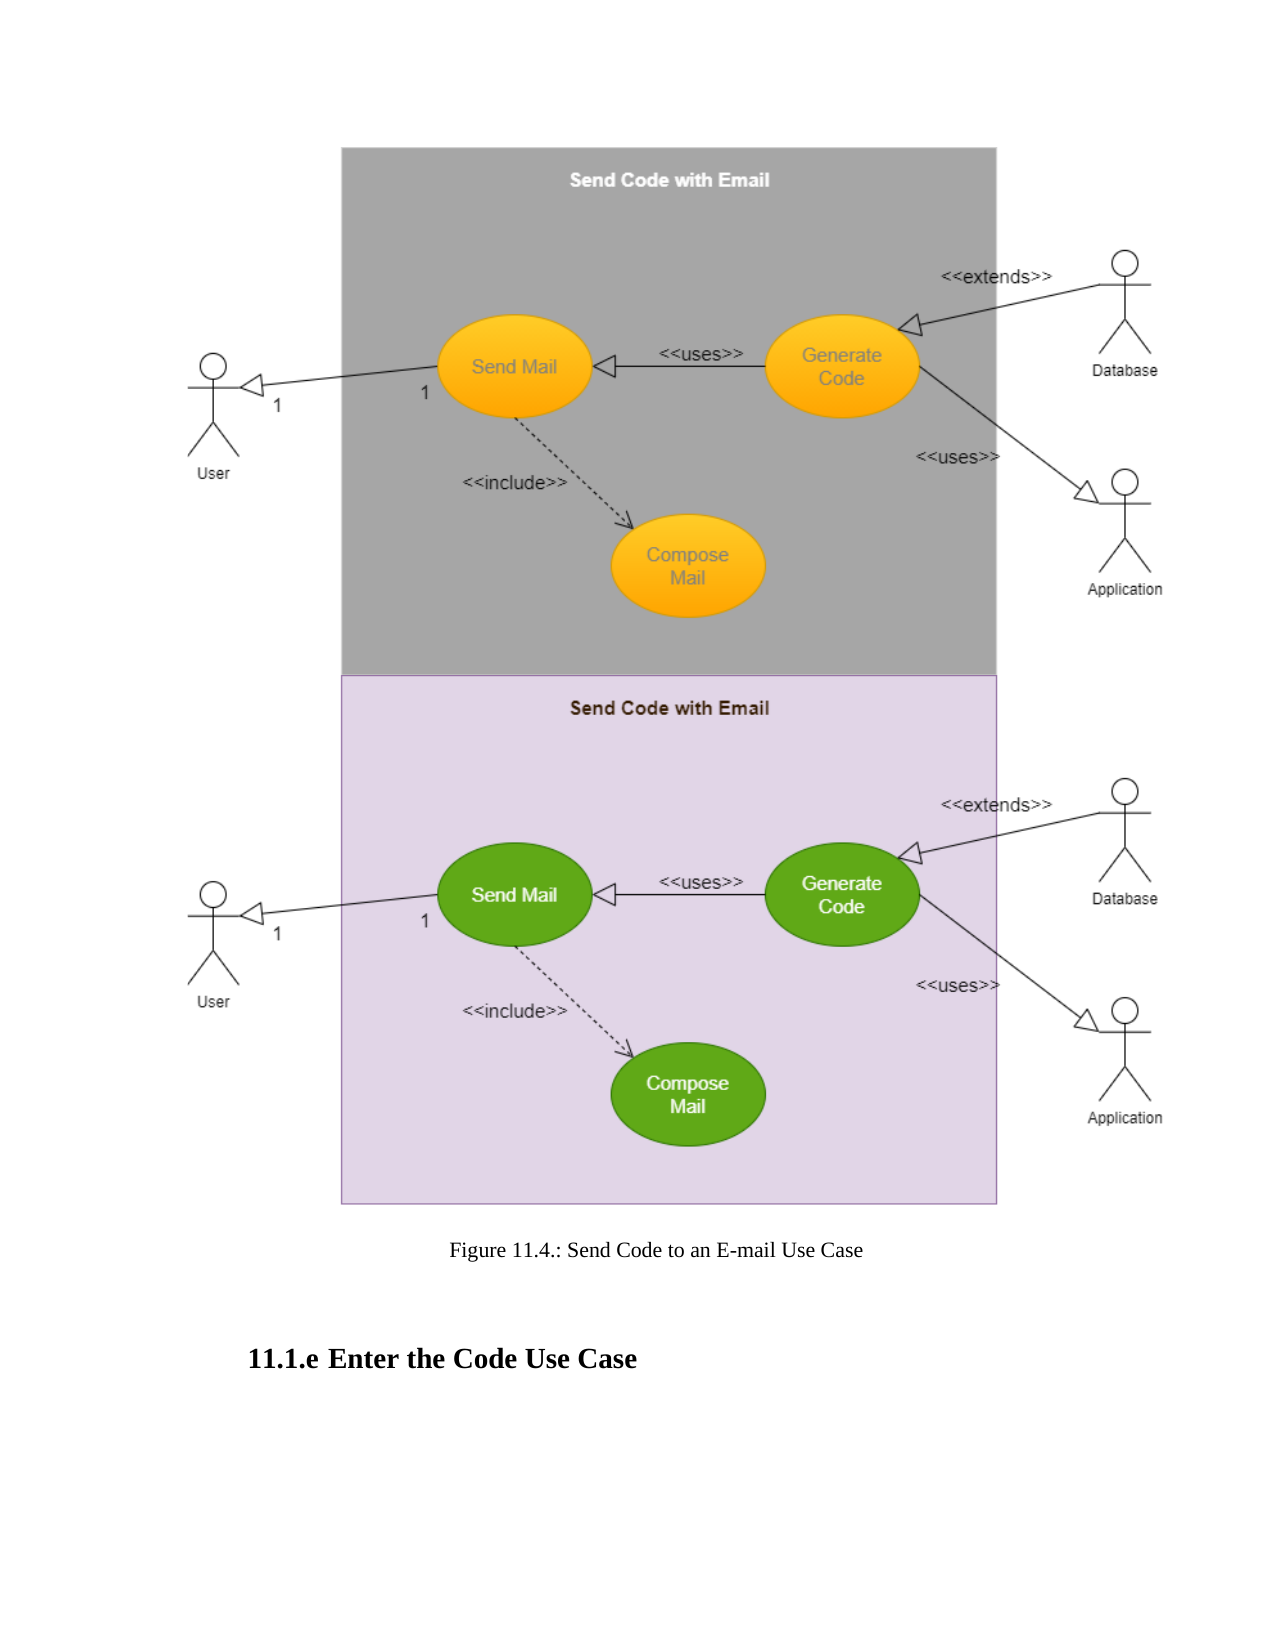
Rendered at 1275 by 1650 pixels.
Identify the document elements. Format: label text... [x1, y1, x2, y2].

picture [187, 147, 1163, 1206]
list Enter the Code Use Case [283, 1341, 1125, 1374]
list Figure 11.4.: Send Code to an E-mail Use Case [187, 1237, 1125, 1262]
